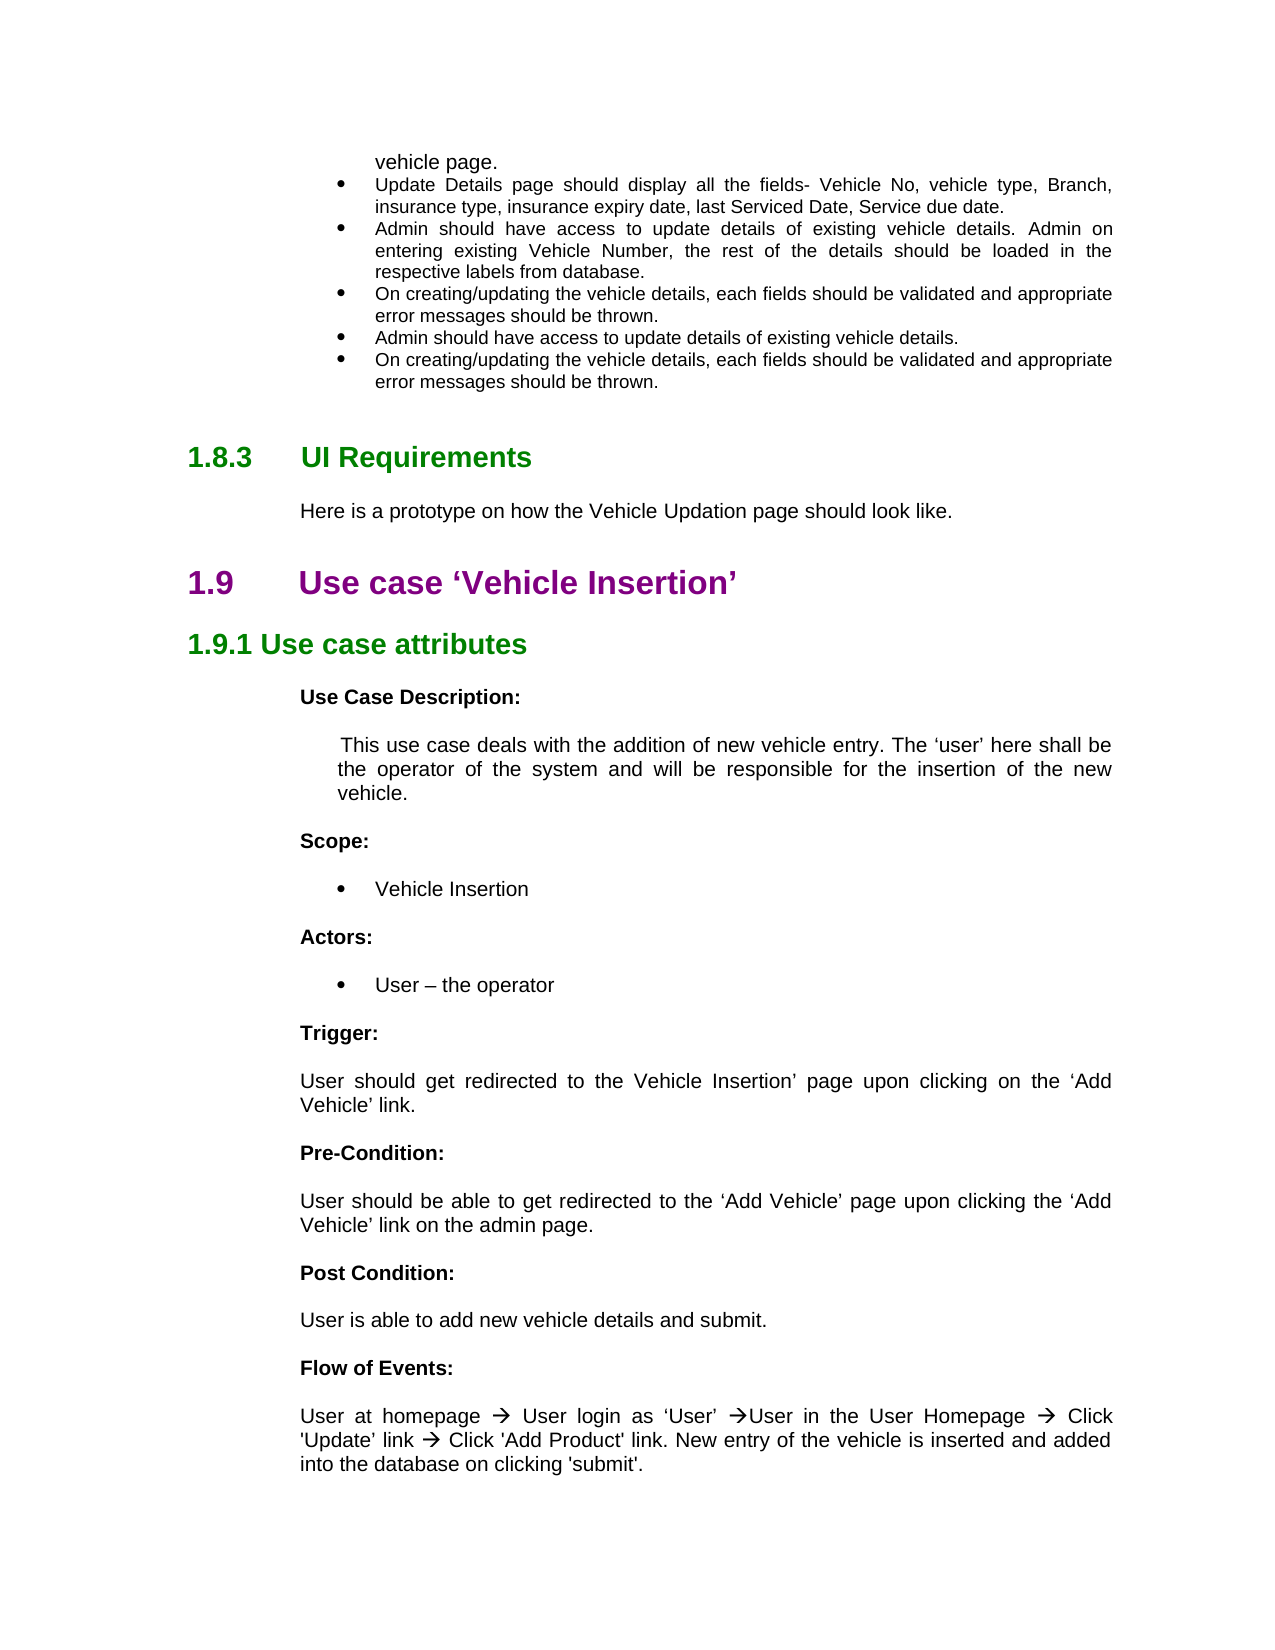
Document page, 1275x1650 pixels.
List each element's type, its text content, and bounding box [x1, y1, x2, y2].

text Use Case Description: [300, 685, 1113, 709]
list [337, 150, 1113, 174]
text Scope: [300, 829, 1113, 853]
list On creating/updating the vehicle details, each fields should be validated and appropriate error messages should be thrown. [337, 348, 1113, 392]
subtitle 1.9.1 Use case attributes [187, 627, 1113, 660]
text Here is a prototype on how the Vehicle Updation page should look like. [300, 499, 1113, 523]
text User should be able to get redirected to the ‘Add Vehicle’ page upon clicking the ‘Add Vehicle’ link on the admin page. [300, 1188, 1113, 1236]
text User at homepage User login as ‘User’ User in the User Homepage Click 'Update’ link Click 'Add Product' link. New entry of the vehicle is inserted and added into the database on clicking 'submit'. [300, 1404, 1113, 1476]
subtitle 1.9 Use case ‘Vehicle Insertion’ [187, 563, 1113, 602]
list Vehicle Insertion [337, 877, 1113, 901]
list User – the operator [337, 973, 1113, 997]
text Post Condition: [300, 1260, 1113, 1284]
list Update Details page should display all the fields- Vehicle No, vehicle type, Branch, insurance type, insurance expiry date, last Serviced Date, Service due date. [337, 174, 1113, 218]
text This use case deals with the addition of new vehicle entry. The ‘user’ here shall be the operator of the system and will be responsible for the insertion of the new vehicle. [300, 733, 1113, 805]
list Admin should have access to update details of existing vehicle details. Admin on entering existing Vehicle Number, the rest of the details should be loaded in the respective labels from database. [337, 218, 1113, 283]
subtitle 1.8.3 UI Requirements [187, 440, 1113, 474]
text Trigger: [300, 1021, 1113, 1045]
text User should get redirected to the Vehicle Insertion’ page upon clicking on the ‘Add Vehicle’ link. [300, 1069, 1113, 1117]
text Pre-Condition: [300, 1141, 1113, 1164]
list Admin should have access to update details of existing vehicle details. [337, 326, 1113, 348]
text Flow of Events: [300, 1356, 1113, 1380]
text User is able to add new vehicle details and submit. [300, 1308, 1113, 1332]
list On creating/updating the vehicle details, each fields should be validated and appropriate error messages should be thrown. [337, 283, 1113, 326]
text Actors: [300, 925, 1113, 949]
